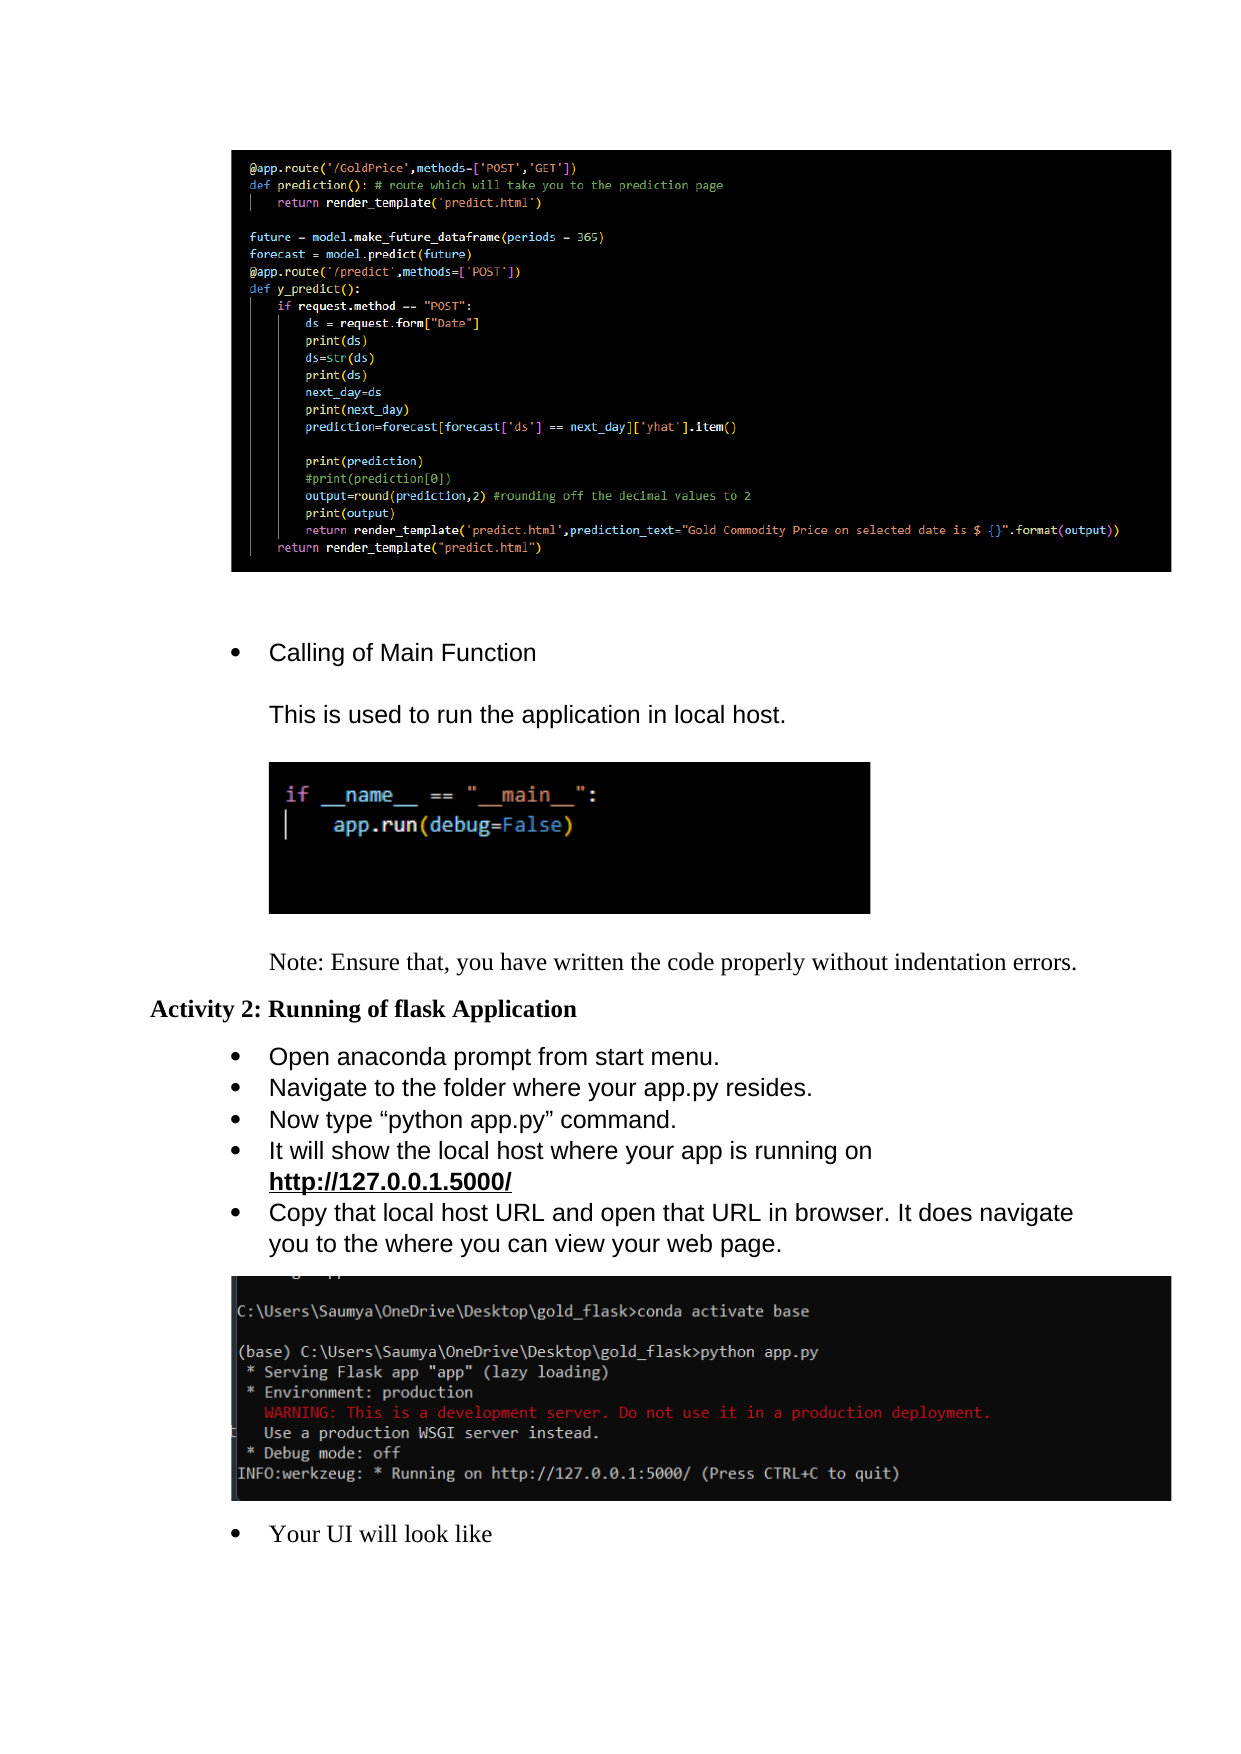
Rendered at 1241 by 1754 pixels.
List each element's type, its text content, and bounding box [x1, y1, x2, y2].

list This is used to run the application in local host. [269, 700, 1090, 729]
list Calling of Main Function [231, 638, 1090, 667]
picture [231, 150, 1172, 572]
list Your UI will look like [231, 1519, 1090, 1548]
list Now type “python app.py” command. [231, 1104, 1090, 1133]
list It will show the local host where your app is running on http://127.0.0.1.5000/ [231, 1136, 1090, 1196]
picture [231, 1276, 1172, 1501]
picture [268, 762, 871, 914]
list Navigate to the folder where your app.py resides. [231, 1073, 1090, 1102]
list Note: Ensure that, you have written the code properly without indentation errors. [269, 947, 1090, 976]
list Copy that local host URL and open that URL in browser. It does navigate you to the where you can view your web page. [231, 1198, 1090, 1258]
text Activity 2: Running of flask Application [150, 994, 1090, 1023]
list Open anaconda prompt from start menu. [231, 1042, 1090, 1071]
